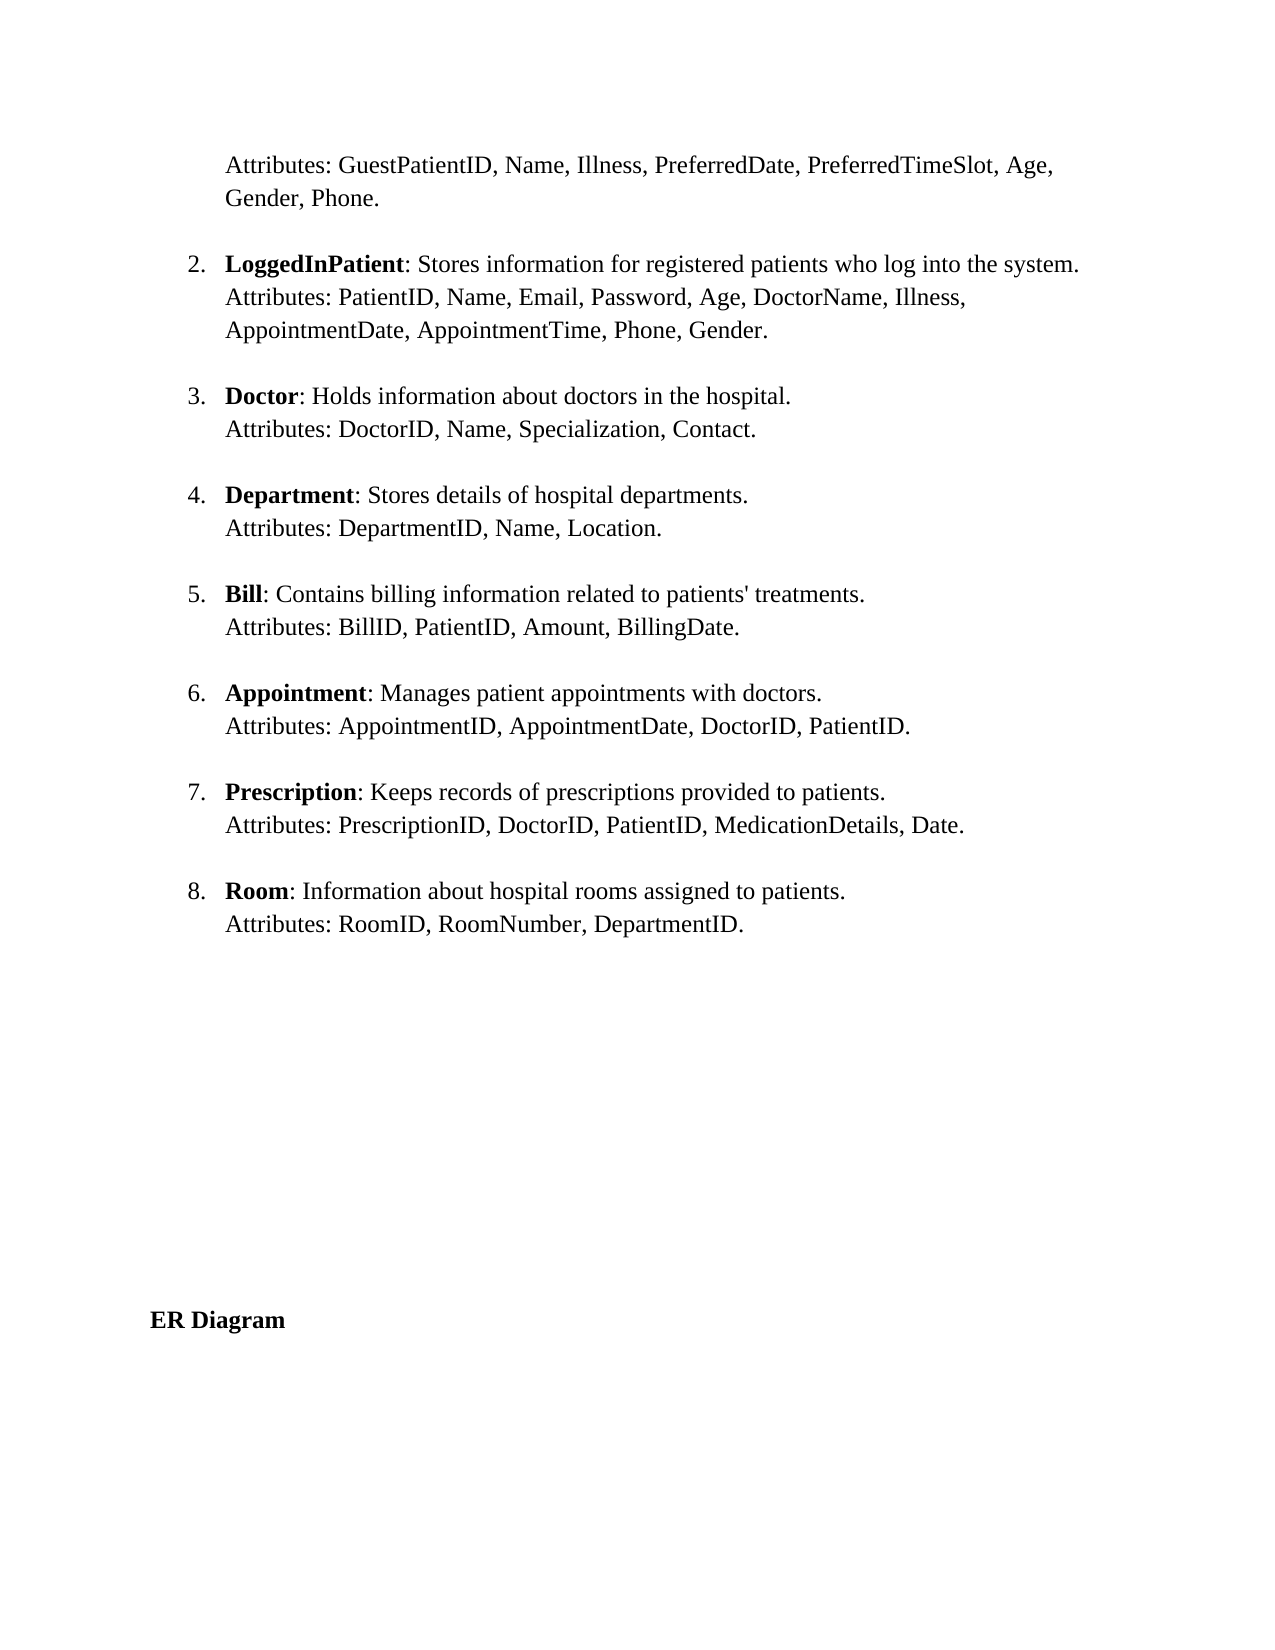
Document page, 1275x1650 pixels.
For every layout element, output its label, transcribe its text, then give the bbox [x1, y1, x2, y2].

list Doctor: Holds information about doctors in the hospital. Attributes: DoctorID, Name, Specialization, Contact. [187, 381, 1125, 443]
list Appointment: Manages patient appointments with doctors. Attributes: AppointmentID, AppointmentDate, DoctorID, PatientID. [187, 678, 1125, 740]
text ER Diagram [150, 1305, 1125, 1334]
list Bill: Contains billing information related to patients' treatments. [187, 579, 1125, 608]
text Attributes: BillID, PatientID, Amount, BillingDate. [225, 612, 1125, 641]
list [187, 150, 1125, 212]
list Room: Information about hospital rooms assigned to patients. Attributes: RoomID, RoomNumber, DepartmentID. [187, 876, 1125, 938]
list Department: Stores details of hospital departments. Attributes: DepartmentID, Name, Location. [187, 480, 1125, 542]
list LoggedInPatient: Stores information for registered patients who log into the system. Attributes: PatientID, Name, Email, Password, Age, DoctorName, Illness, AppointmentDate, AppointmentTime, Phone, Gender. [187, 249, 1125, 344]
list Prescription: Keeps records of prescriptions provided to patients. Attributes: PrescriptionID, DoctorID, PatientID, MedicationDetails, Date. [187, 777, 1125, 839]
